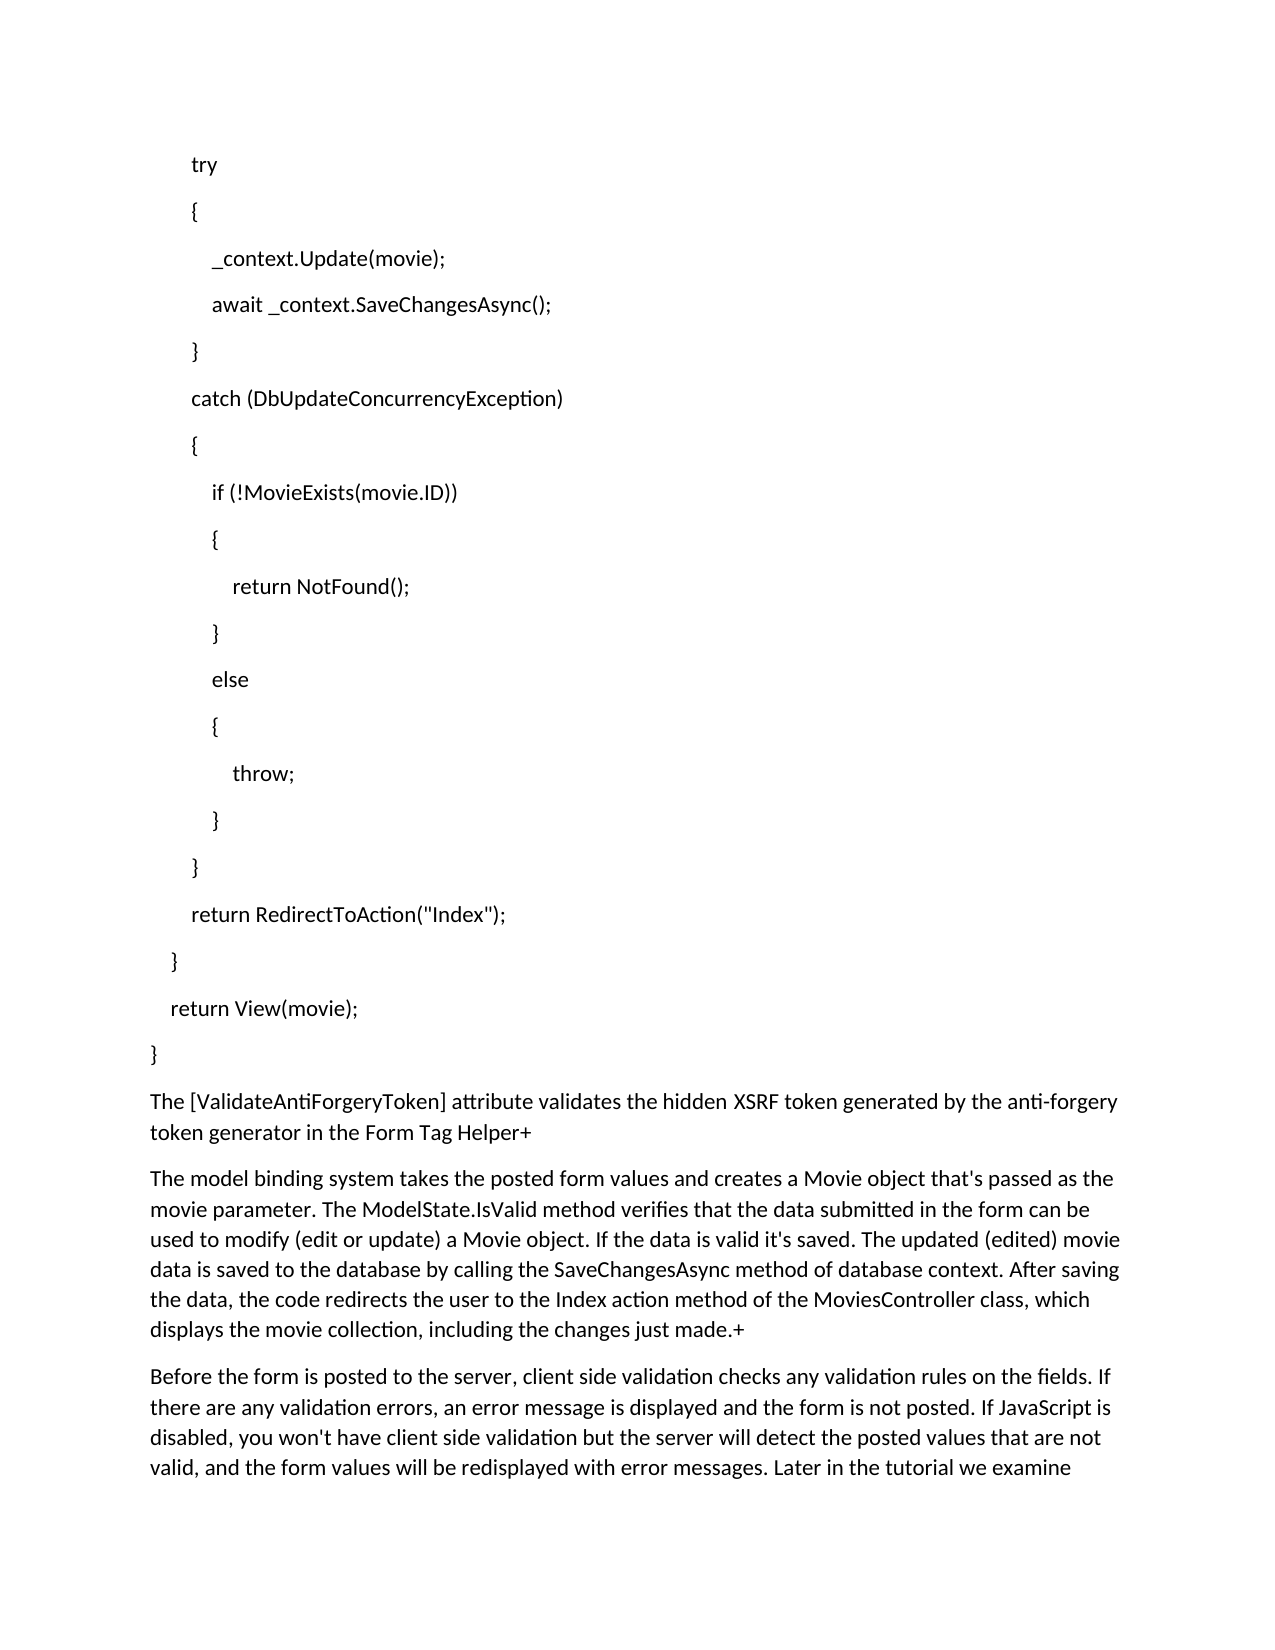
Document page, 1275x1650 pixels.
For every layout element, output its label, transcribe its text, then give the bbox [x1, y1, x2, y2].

text } [150, 947, 1125, 975]
text else [150, 666, 1125, 694]
text The [ValidateAntiForgeryToken] attribute validates the hidden XSRF token generated by the anti-forgery token generator in the Form Tag Helper+ [150, 1087, 1125, 1146]
text } [150, 853, 1125, 881]
text { [150, 197, 1125, 225]
text { [150, 525, 1125, 553]
text } [150, 806, 1125, 834]
text { [150, 712, 1125, 741]
text return NotFound(); [150, 572, 1125, 600]
text } [150, 619, 1125, 647]
text try [150, 150, 1125, 178]
text if (!MovieExists(movie.ID)) [150, 478, 1125, 506]
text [150, 1362, 1125, 1481]
text catch (DbUpdateConcurrencyException) [150, 384, 1125, 412]
text throw; [150, 759, 1125, 787]
text await _context.SaveChangesAsync(); [150, 291, 1125, 319]
text _context.Update(movie); [150, 244, 1125, 272]
text The model binding system takes the posted form values and creates a Movie object that's passed as the movie parameter. The ModelState.IsValid method verifies that the data submitted in the form can be used to modify (edit or update) a Movie object. If the data is valid it's saved. The updated (edited) movie data is saved to the database by calling the SaveChangesAsync method of database context. After saving the data, the code redirects the user to the Index action method of the MoviesController class, which displays the movie collection, including the changes just made.+ [150, 1164, 1125, 1344]
text { [150, 431, 1125, 459]
text return RedirectToAction("Index"); [150, 900, 1125, 928]
text return View(movie); [150, 994, 1125, 1022]
text } [150, 1041, 1125, 1069]
text } [150, 337, 1125, 366]
